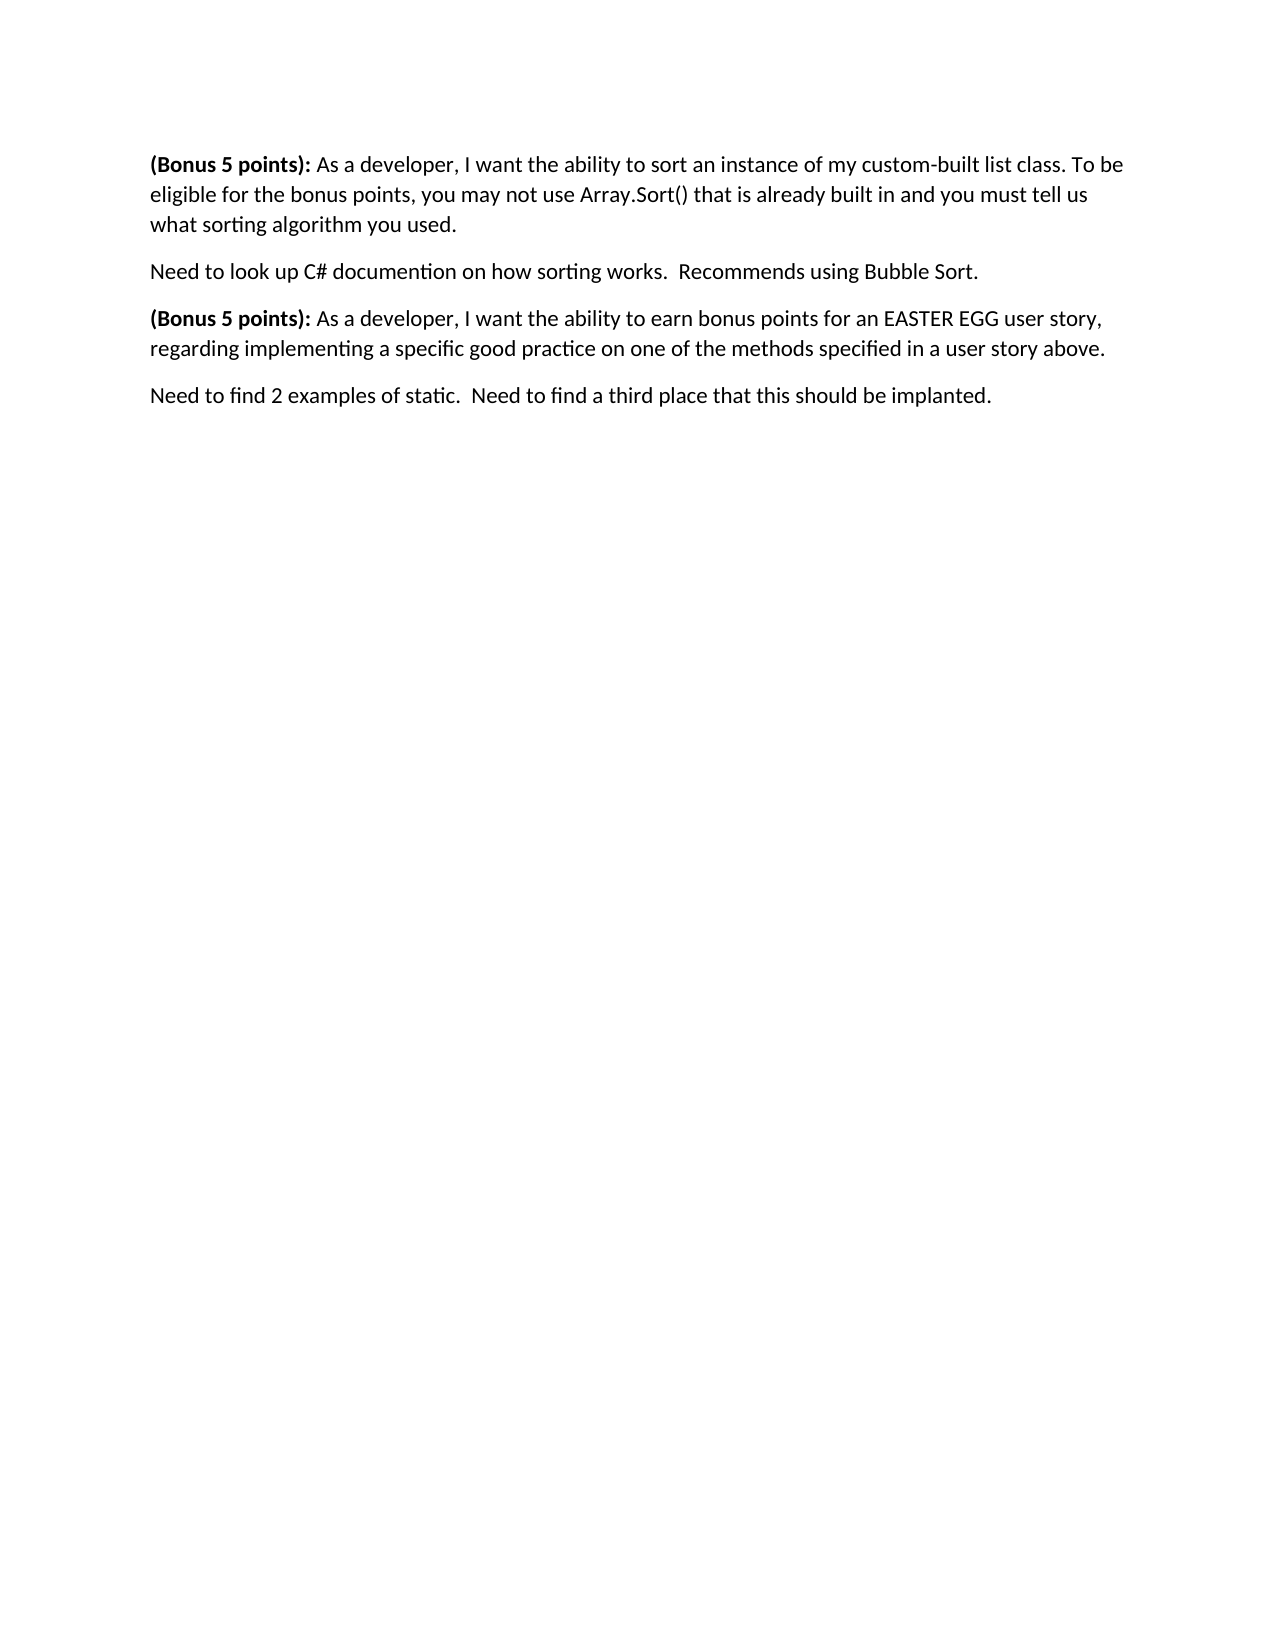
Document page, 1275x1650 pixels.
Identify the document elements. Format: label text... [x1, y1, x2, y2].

text (Bonus 5 points): As a developer, I want the ability to earn bonus points for an EASTER EGG user story, regarding implementing a specific good practice on one of the methods specified in a user story above. [150, 304, 1125, 362]
text (Bonus 5 points): As a developer, I want the ability to sort an instance of my custom-built list class. To be eligible for the bonus points, you may not use Array.Sort() that is already built in and you must tell us what sorting algorithm you used. [150, 150, 1125, 238]
text Need to look up C# documention on how sorting works. Recommends using Bubble Sort. [150, 257, 1125, 285]
text Need to find 2 examples of static. Need to find a third place that this should be implanted. [150, 381, 1125, 409]
